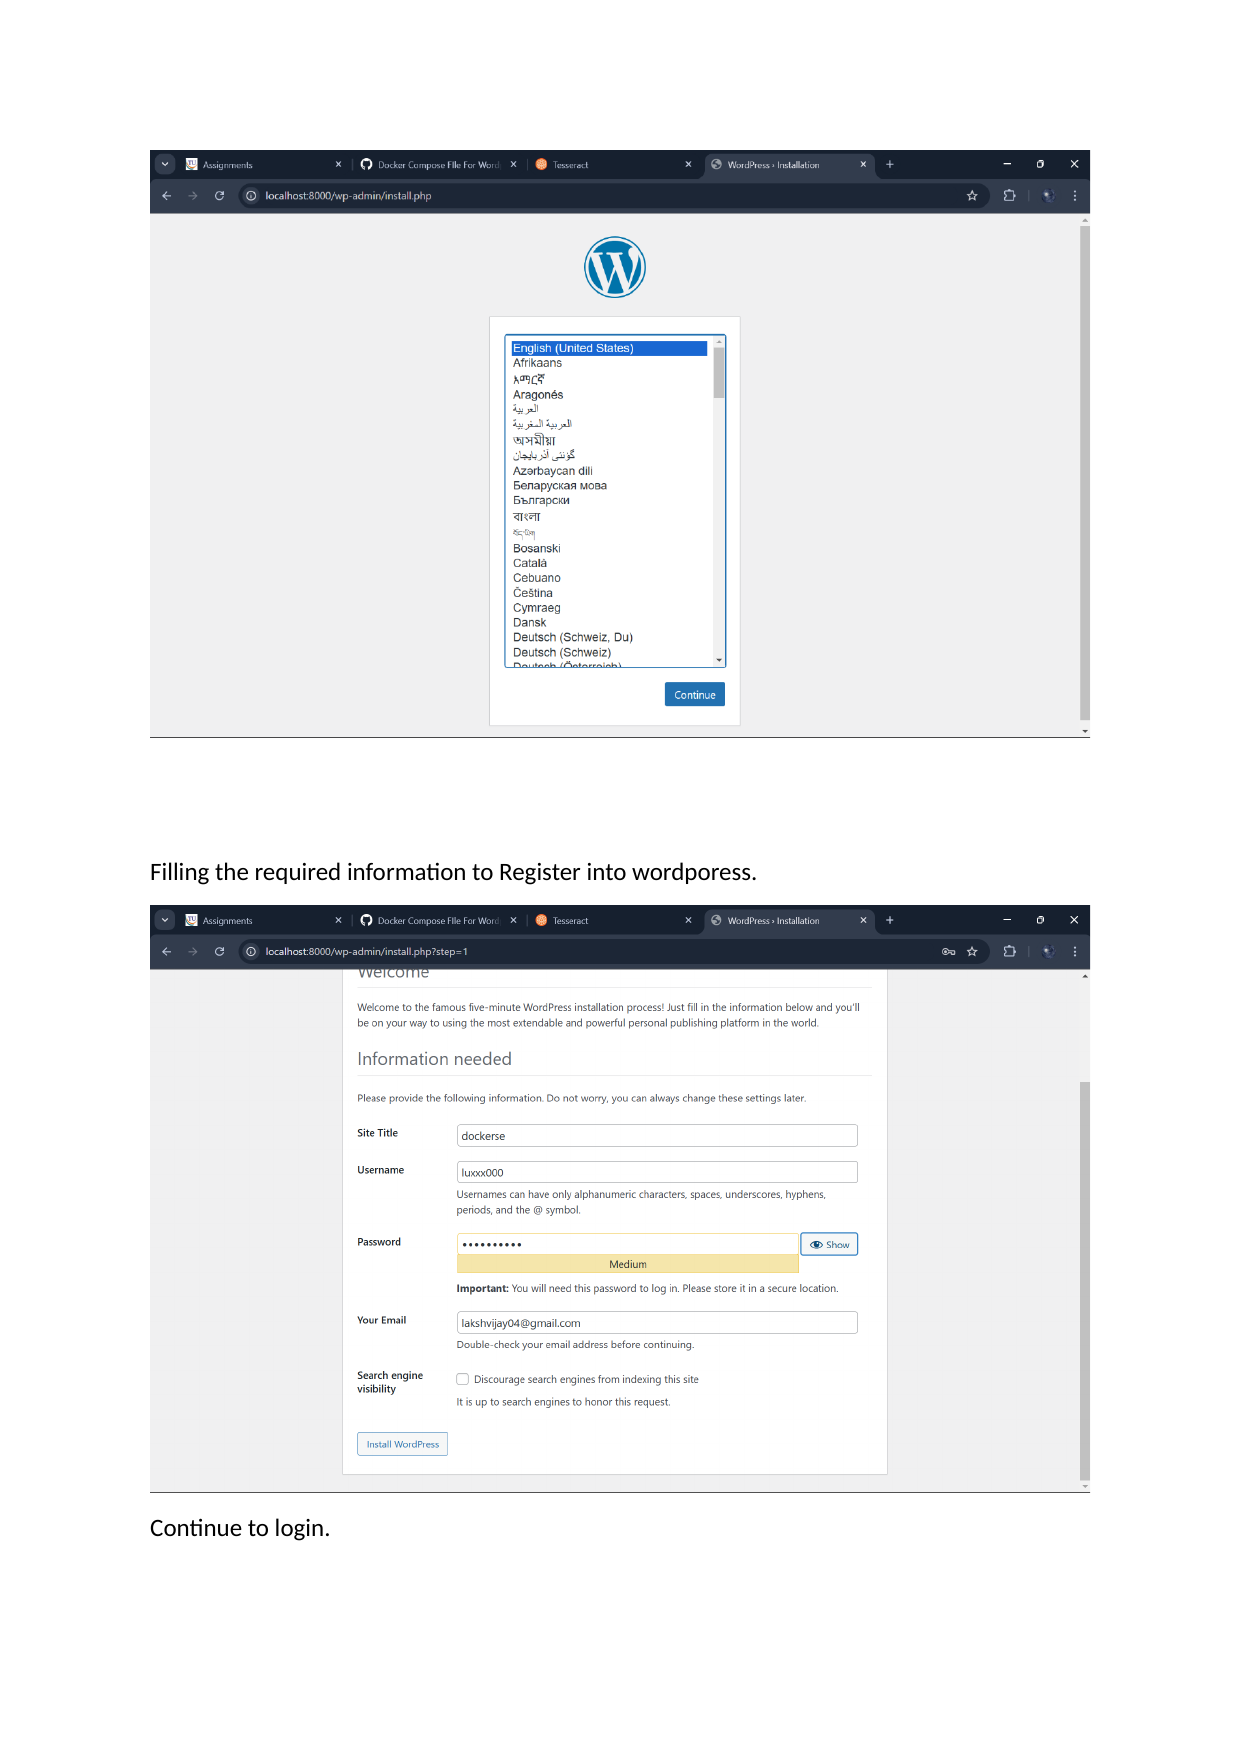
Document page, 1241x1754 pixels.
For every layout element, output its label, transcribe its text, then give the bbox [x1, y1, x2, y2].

text Continue to login. [150, 1512, 1090, 1542]
picture [150, 905, 1091, 1493]
text Filling the required information to Register into wordporess. [150, 856, 1090, 886]
picture [150, 150, 1091, 738]
